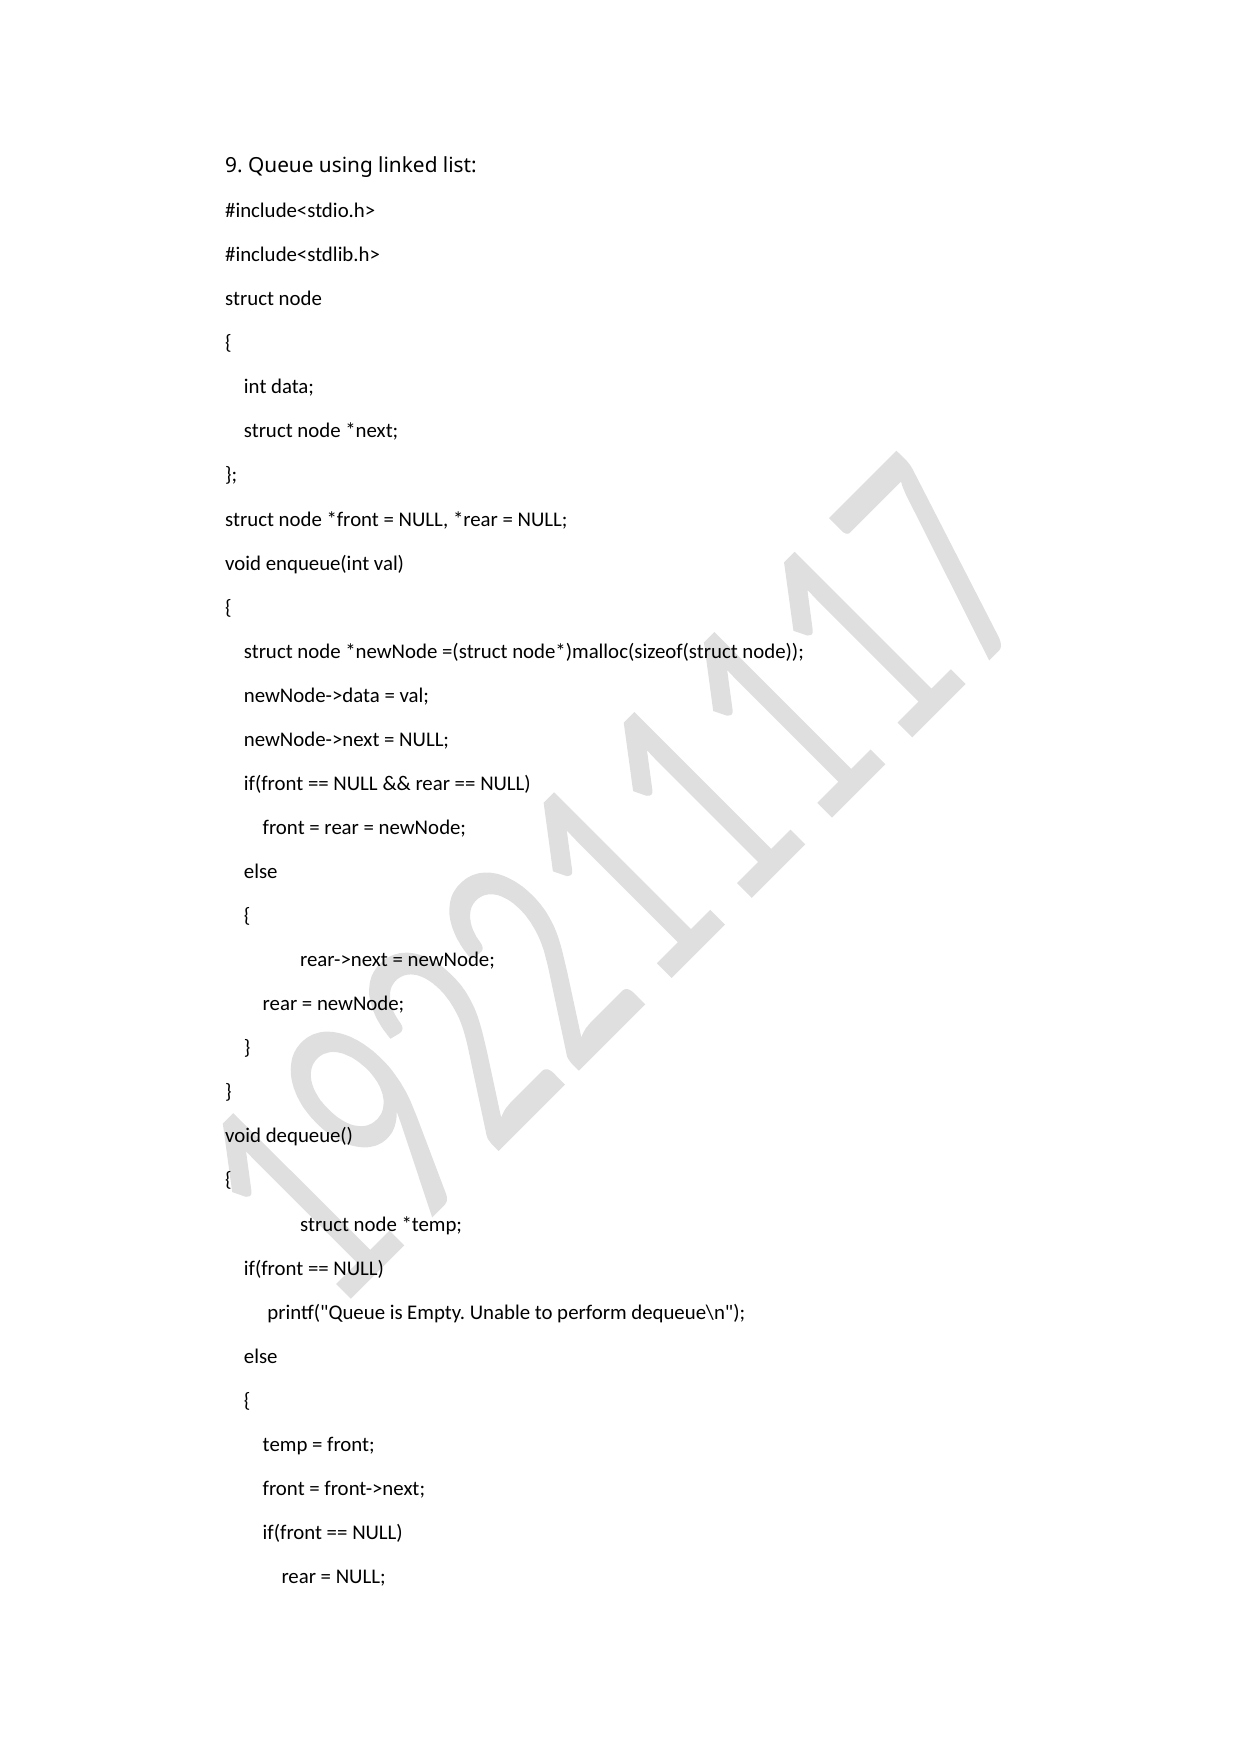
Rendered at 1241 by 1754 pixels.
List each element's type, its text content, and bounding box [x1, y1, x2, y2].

text { [150, 594, 1090, 619]
text struct node *newNode =(struct node*)malloc(sizeof(struct node)); [150, 638, 1090, 663]
text rear->next = newNode; [150, 946, 1090, 972]
text { [150, 329, 1090, 355]
text 9. Queue using linked list: [150, 150, 1090, 178]
text rear = NULL; [150, 1563, 1090, 1589]
text } [150, 1078, 1090, 1104]
text }; [150, 462, 1090, 487]
text newNode->data = val; [150, 682, 1090, 707]
text front = rear = newNode; [150, 814, 1090, 839]
text front = front->next; [150, 1475, 1090, 1501]
text rear = newNode; [150, 990, 1090, 1016]
text #include<stdlib.h> [150, 241, 1090, 267]
text { [150, 1167, 1090, 1192]
text struct node *temp; [150, 1211, 1090, 1236]
text else [150, 858, 1090, 884]
text newNode->next = NULL; [150, 726, 1090, 751]
text temp = front; [150, 1431, 1090, 1456]
text if(front == NULL) [150, 1519, 1090, 1544]
text if(front == NULL && rear == NULL) [150, 770, 1090, 796]
text printf("Queue is Empty. Unable to perform dequeue\n"); [150, 1299, 1090, 1324]
text struct node [150, 285, 1090, 311]
text { [150, 902, 1090, 928]
text #include<stdio.h> [150, 197, 1090, 223]
text void dequeue() [150, 1123, 1090, 1148]
text int data; [150, 373, 1090, 399]
text else [150, 1343, 1090, 1368]
text void enqueue(int val) [150, 550, 1090, 575]
text struct node *front = NULL, *rear = NULL; [150, 506, 1090, 531]
text } [150, 1034, 1090, 1060]
text { [150, 1387, 1090, 1412]
text struct node *next; [150, 418, 1090, 443]
text if(front == NULL) [150, 1255, 1090, 1280]
